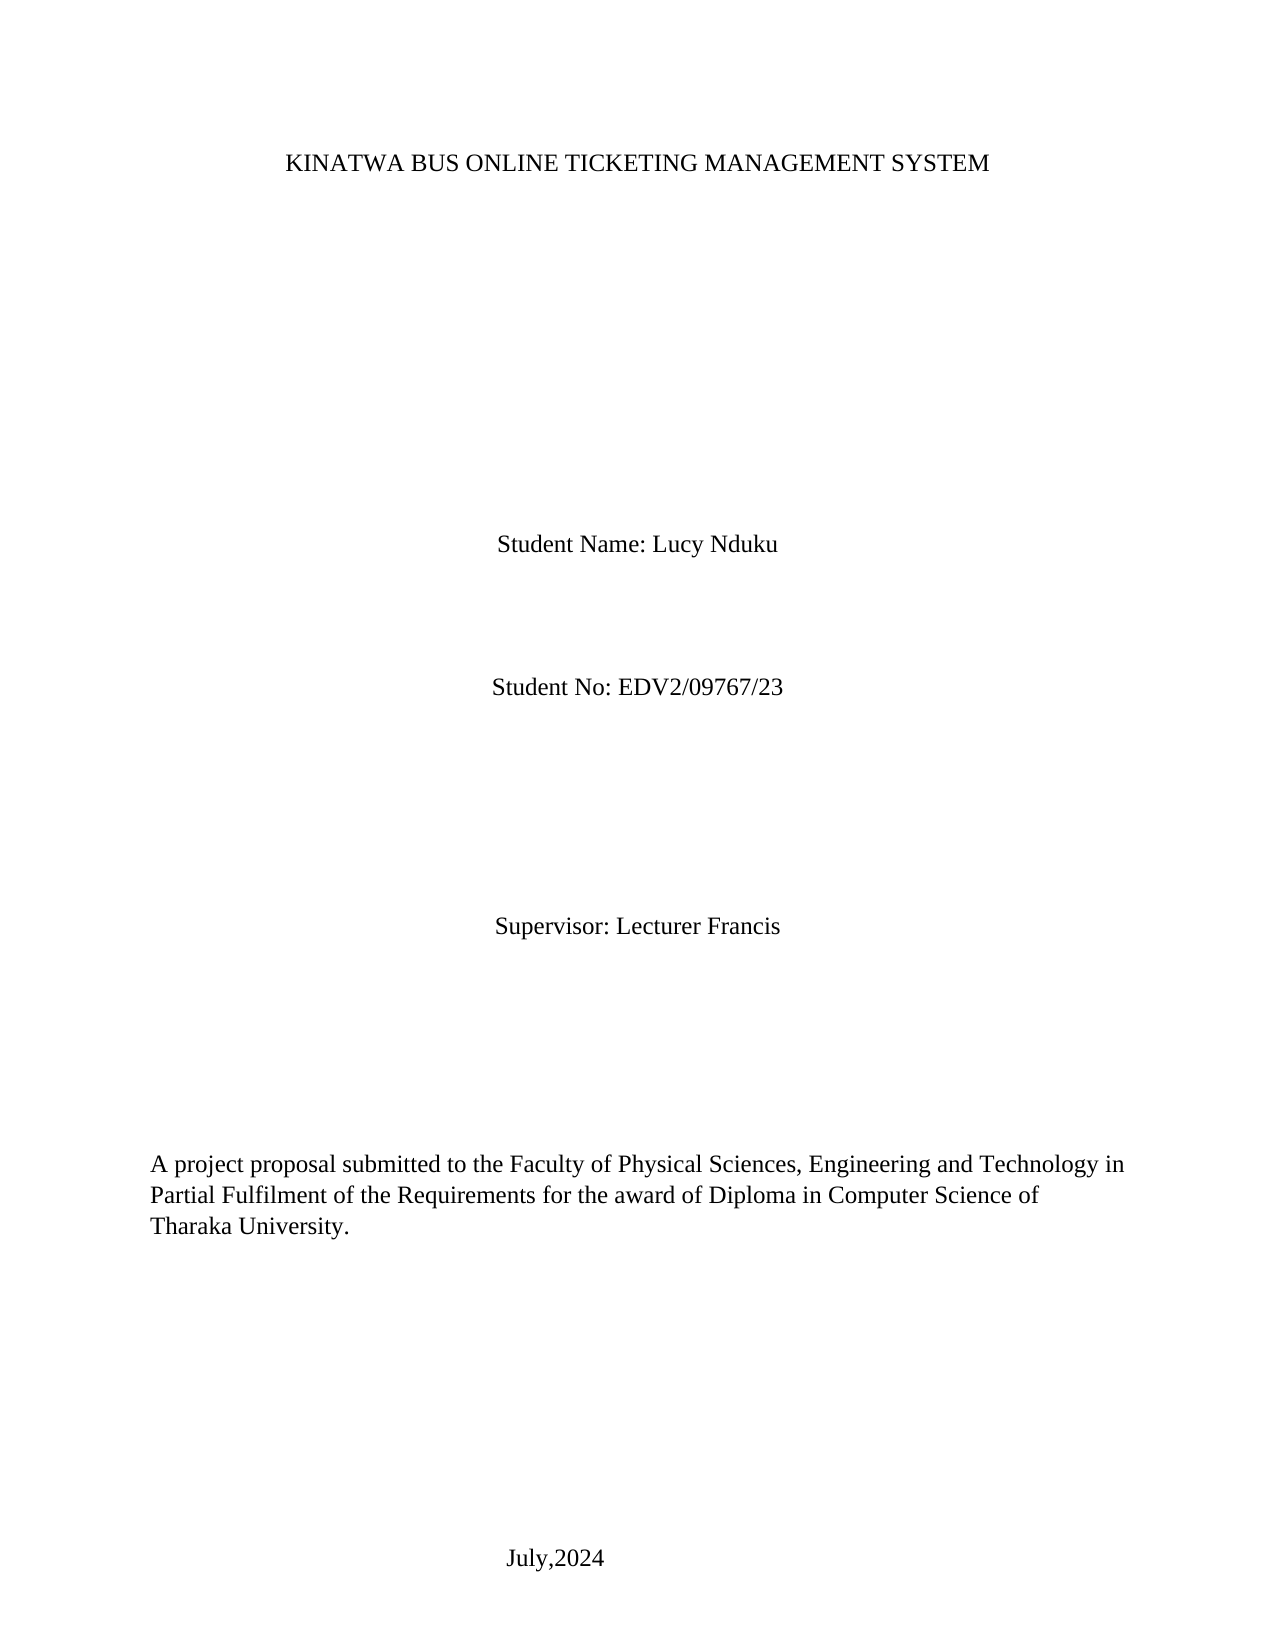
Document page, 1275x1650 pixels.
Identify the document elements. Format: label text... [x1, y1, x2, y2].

text A project proposal submitted to the Faculty of Physical Sciences, Engineering and Technology in Partial Fulfilment of the Requirements for the award of Diploma in Computer Science of Tharaka University. [150, 1149, 1125, 1239]
text Student No: EDV2/09767/23 [150, 672, 1125, 701]
text Student Name: Lucy Nduku [150, 529, 1125, 558]
text July,2024 [150, 1543, 1125, 1572]
text Supervisor: Lecturer Francis [150, 911, 1125, 940]
text KINATWA BUS ONLINE TICKETING MANAGEMENT SYSTEM [150, 148, 1125, 176]
